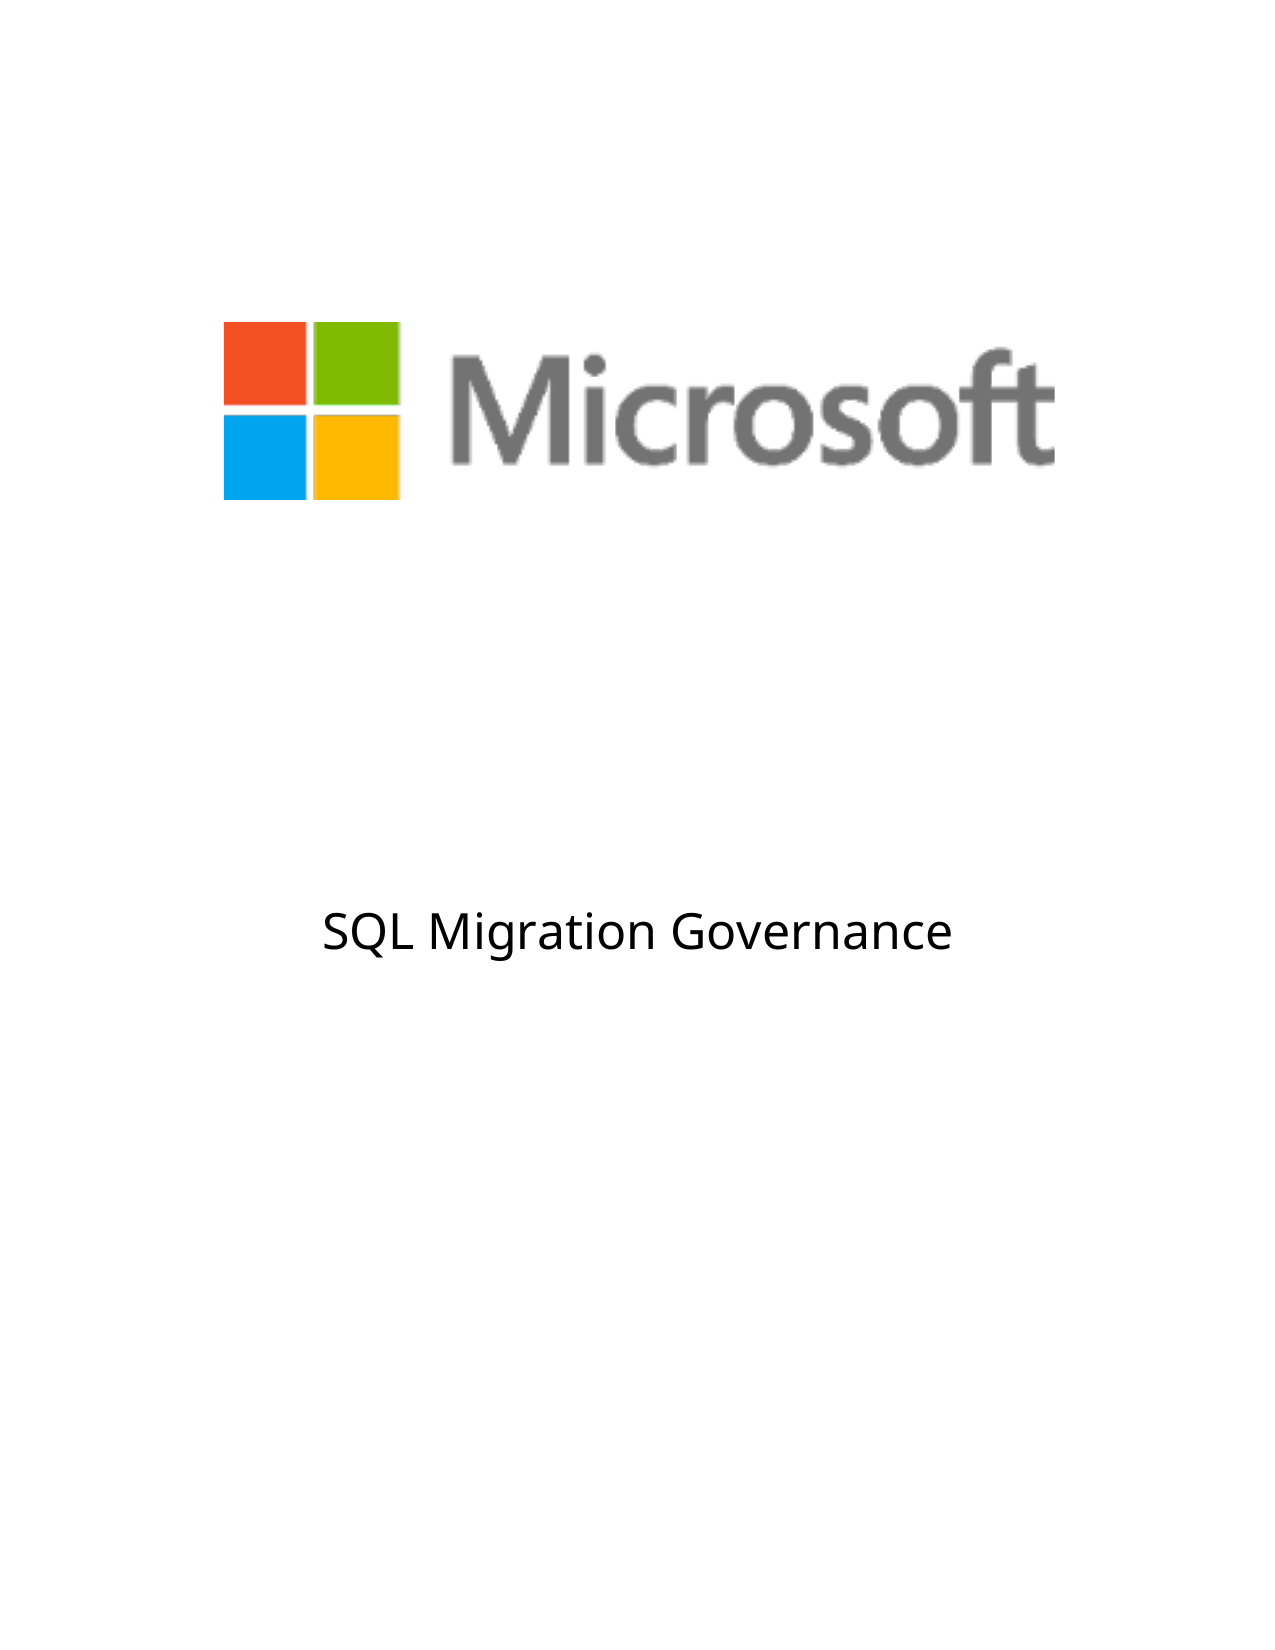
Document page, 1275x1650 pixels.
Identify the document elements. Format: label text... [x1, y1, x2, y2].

picture [223, 322, 1055, 500]
text SQL Migration Governance [94, 896, 1181, 964]
